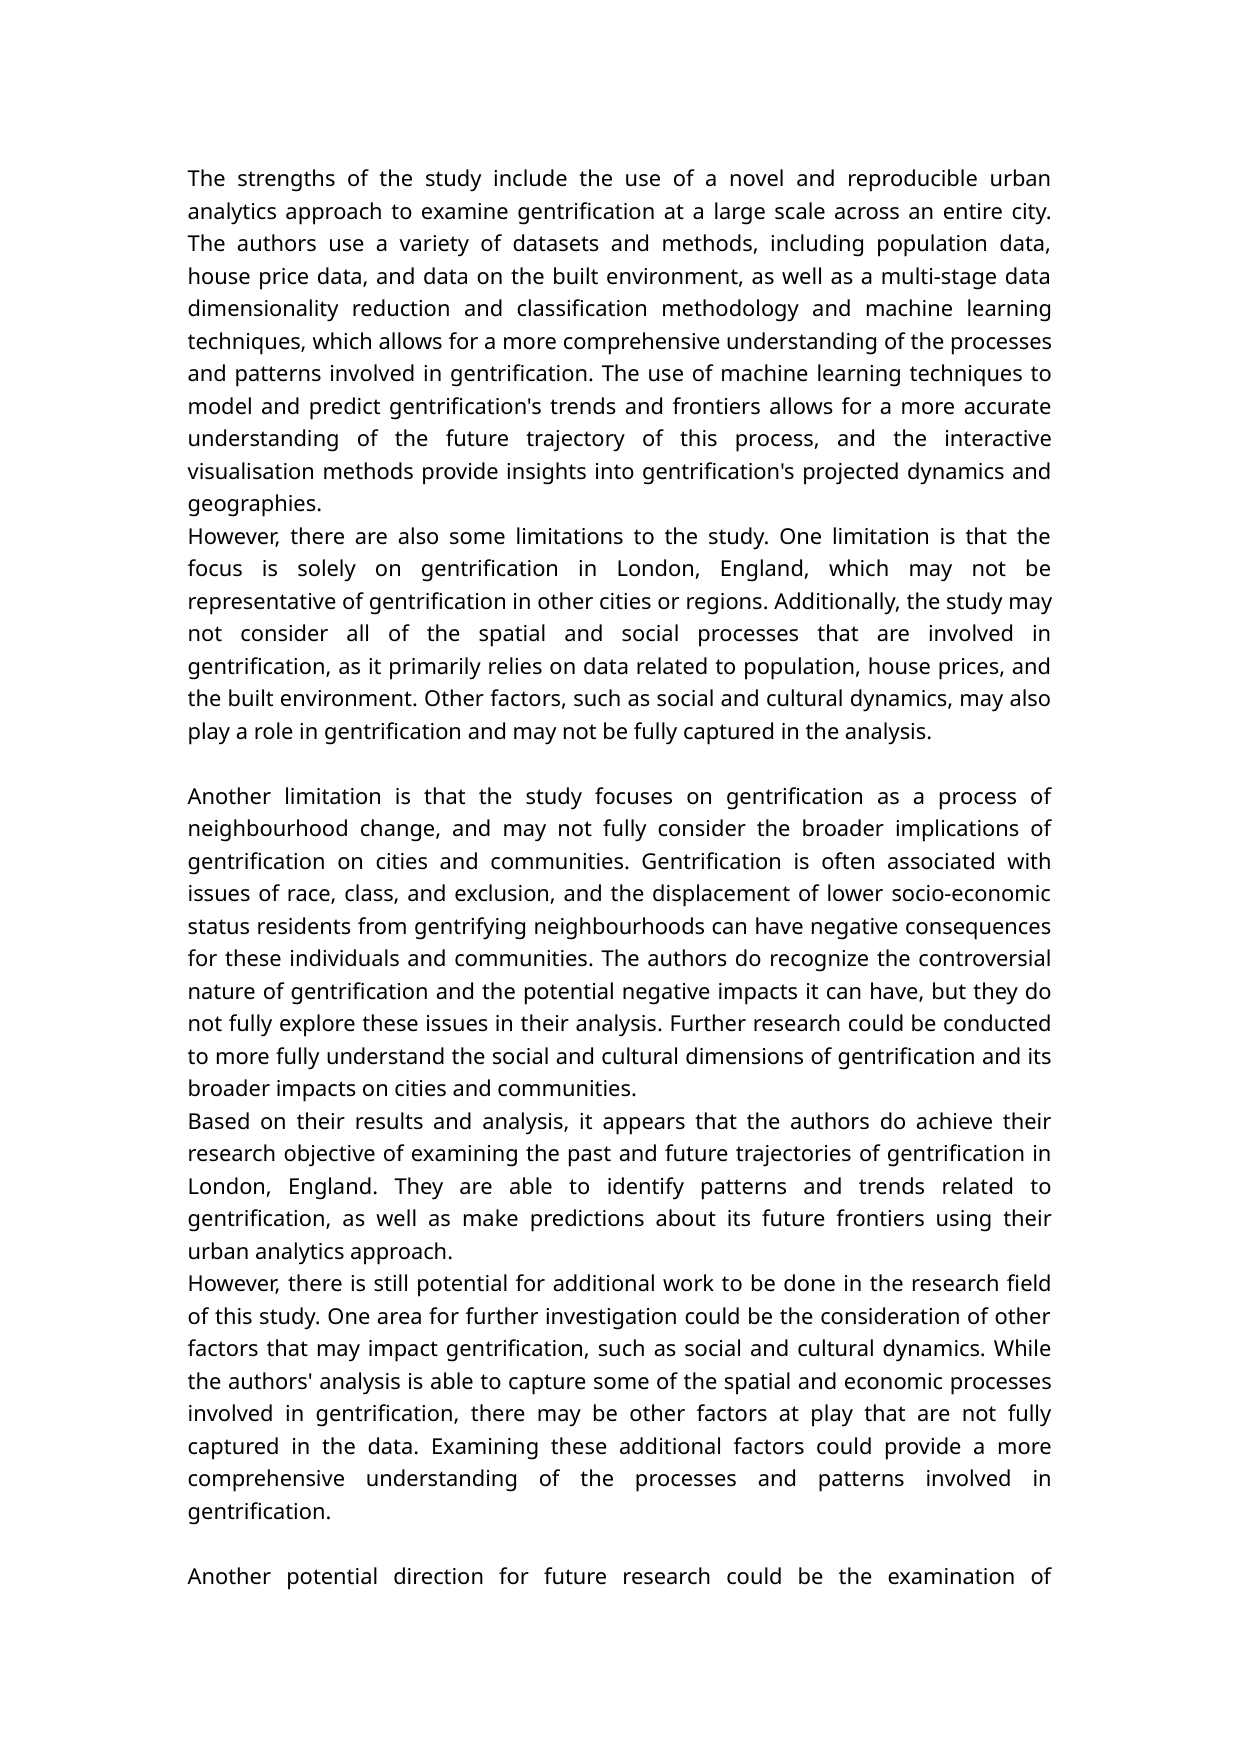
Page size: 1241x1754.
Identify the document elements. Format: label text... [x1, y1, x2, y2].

text However, there is still potential for additional work to be done in the research field of this study. One area for further investigation could be the consideration of other factors that may impact gentrification, such as social and cultural dynamics. While the authors' analysis is able to capture some of the spatial and economic processes involved in gentrification, there may be other factors at play that are not fully captured in the data. Examining these additional factors could provide a more comprehensive understanding of the processes and patterns involved in gentrification. [187, 1267, 1053, 1527]
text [187, 1559, 1053, 1592]
text However, there are also some limitations to the study. One limitation is that the focus is solely on gentrification in London, England, which may not be representative of gentrification in other cities or regions. Additionally, the study may not consider all of the spatial and social processes that are involved in gentrification, as it primarily relies on data related to population, house prices, and the built environment. Other factors, such as social and cultural dynamics, may also play a role in gentrification and may not be fully captured in the analysis. [187, 519, 1053, 747]
text Another limitation is that the study focuses on gentrification as a process of neighbourhood change, and may not fully consider the broader implications of gentrification on cities and communities. Gentrification is often associated with issues of race, class, and exclusion, and the displacement of lower socio-economic status residents from gentrifying neighbourhoods can have negative consequences for these individuals and communities. The authors do recognize the controversial nature of gentrification and the potential negative impacts it can have, but they do not fully explore these issues in their analysis. Further research could be conducted to more fully understand the social and cultural dimensions of gentrification and its broader impacts on cities and communities. [187, 779, 1053, 1104]
text The strengths of the study include the use of a novel and reproducible urban analytics approach to examine gentrification at a large scale across an entire city. The authors use a variety of datasets and methods, including population data, house price data, and data on the built environment, as well as a multi-stage data dimensionality reduction and classification methodology and machine learning techniques, which allows for a more comprehensive understanding of the processes and patterns involved in gentrification. The use of machine learning techniques to model and predict gentrification's trends and frontiers allows for a more accurate understanding of the future trajectory of this process, and the interactive visualisation methods provide insights into gentrification's projected dynamics and geographies. [187, 162, 1053, 519]
text Based on their results and analysis, it appears that the authors do achieve their research objective of examining the past and future trajectories of gentrification in London, England. They are able to identify patterns and trends related to gentrification, as well as make predictions about its future frontiers using their urban analytics approach. [187, 1104, 1053, 1267]
